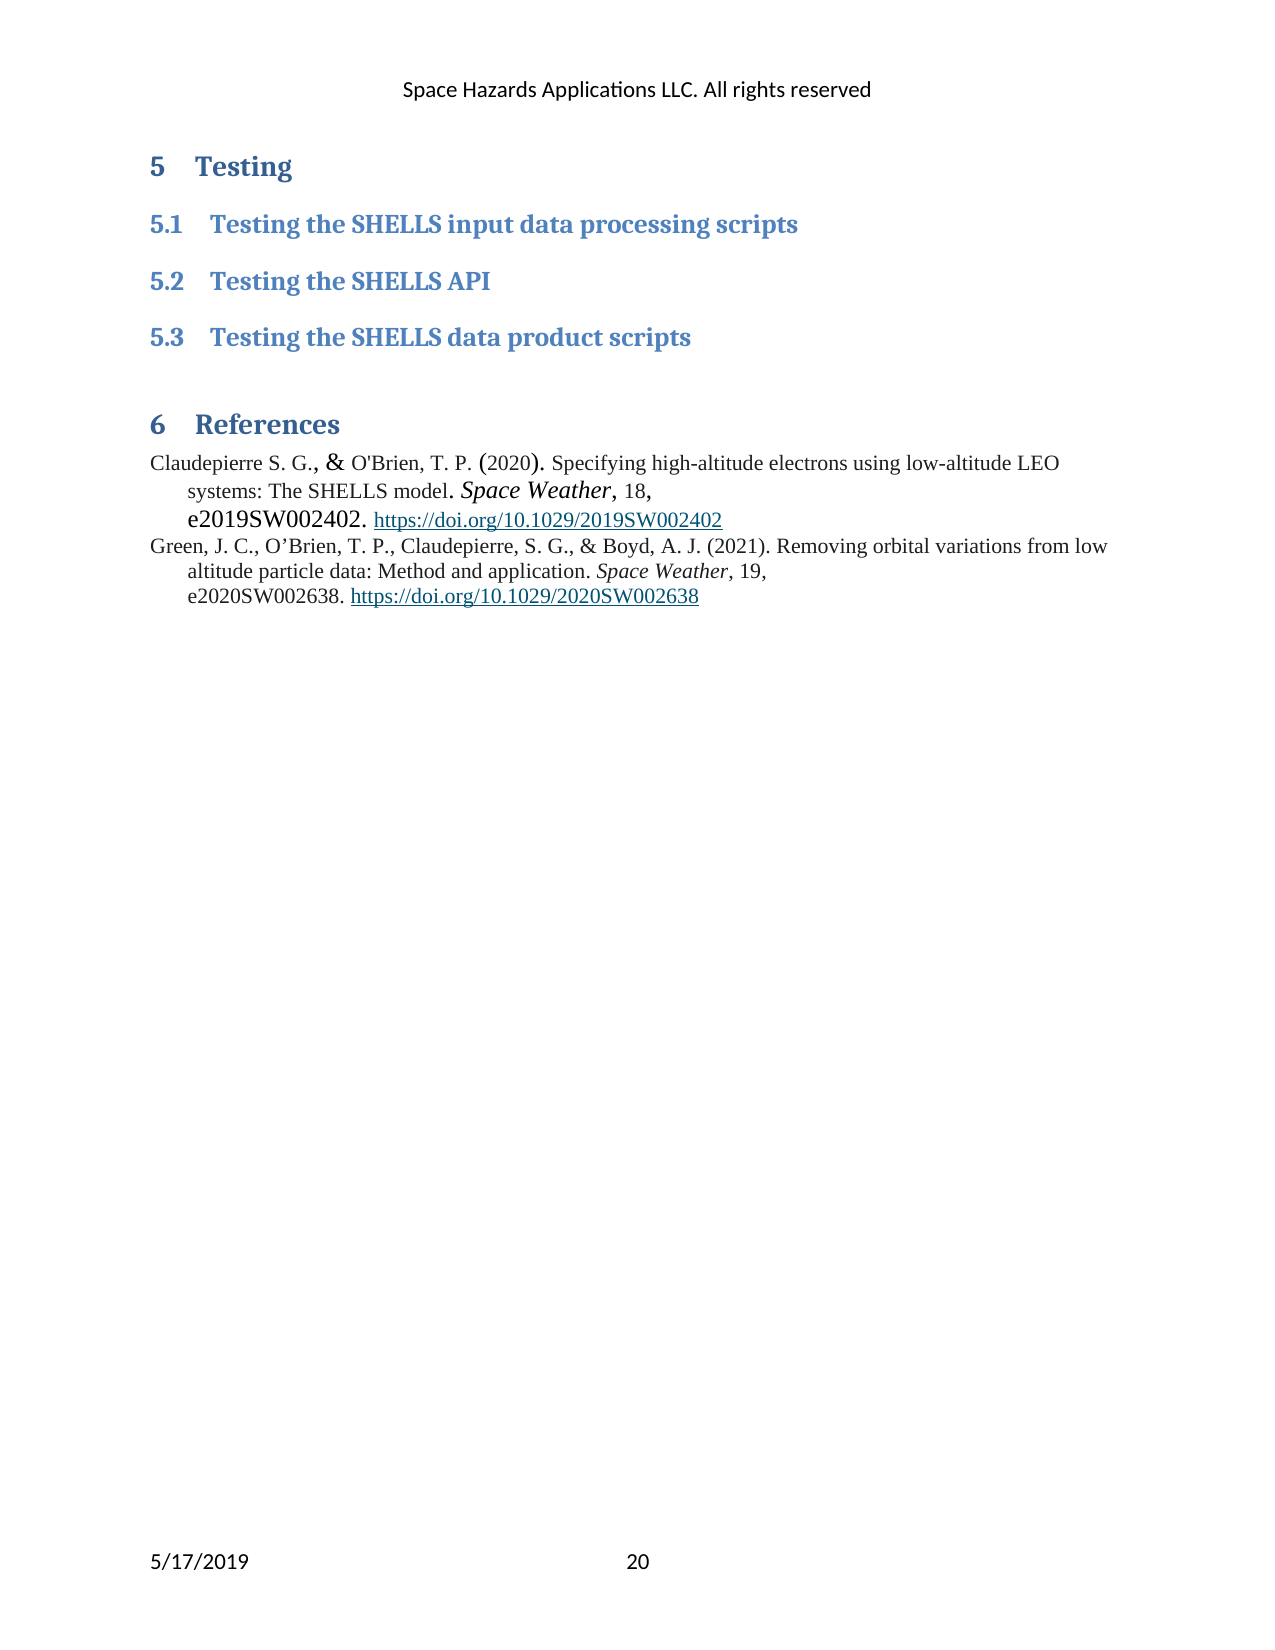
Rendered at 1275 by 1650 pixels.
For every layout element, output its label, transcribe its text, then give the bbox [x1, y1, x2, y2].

picture [532, 513, 537, 525]
text Claudepierre S. G., & O'Brien, T. P. (2020). Specifying high-altitude electrons using low-altitude LEO systems: The SHELLS model. Space Weather, 18, e2019SW002402. https://doi.org/10.1029/2019SW002402 [374, 447, 1125, 533]
subtitle Testing the SHELLS data product scripts [150, 322, 1125, 354]
picture [405, 589, 411, 603]
picture [428, 513, 434, 527]
subtitle Testing [150, 150, 1125, 183]
picture [689, 515, 696, 524]
picture [437, 512, 443, 525]
picture [399, 589, 405, 603]
subtitle Testing the SHELLS API [150, 266, 1125, 297]
text Claudepierre S. G., & O'Brien, T. P. (2020). Specifying high-altitude electrons using low-altitude LEO systems: The SHELLS model. Space Weather, 18, e2019SW002402. https://doi.org/10.1029/2019SW002402 [150, 475, 472, 533]
subtitle Testing the SHELLS input data processing scripts [150, 209, 1125, 241]
picture [574, 513, 580, 527]
picture [474, 589, 479, 602]
picture [550, 589, 556, 603]
picture [497, 513, 503, 527]
subtitle References [150, 408, 1125, 442]
picture [422, 513, 428, 527]
text Green, J. C., O’Brien, T. P., Claudepierre, S. G., & Boyd, A. J. (2021). Removing orbital variations from low altitude particle data: Method and application. Space Weather, 19, e2020SW002638. https://doi.org/10.1029/2020SW002638 [150, 533, 1125, 609]
